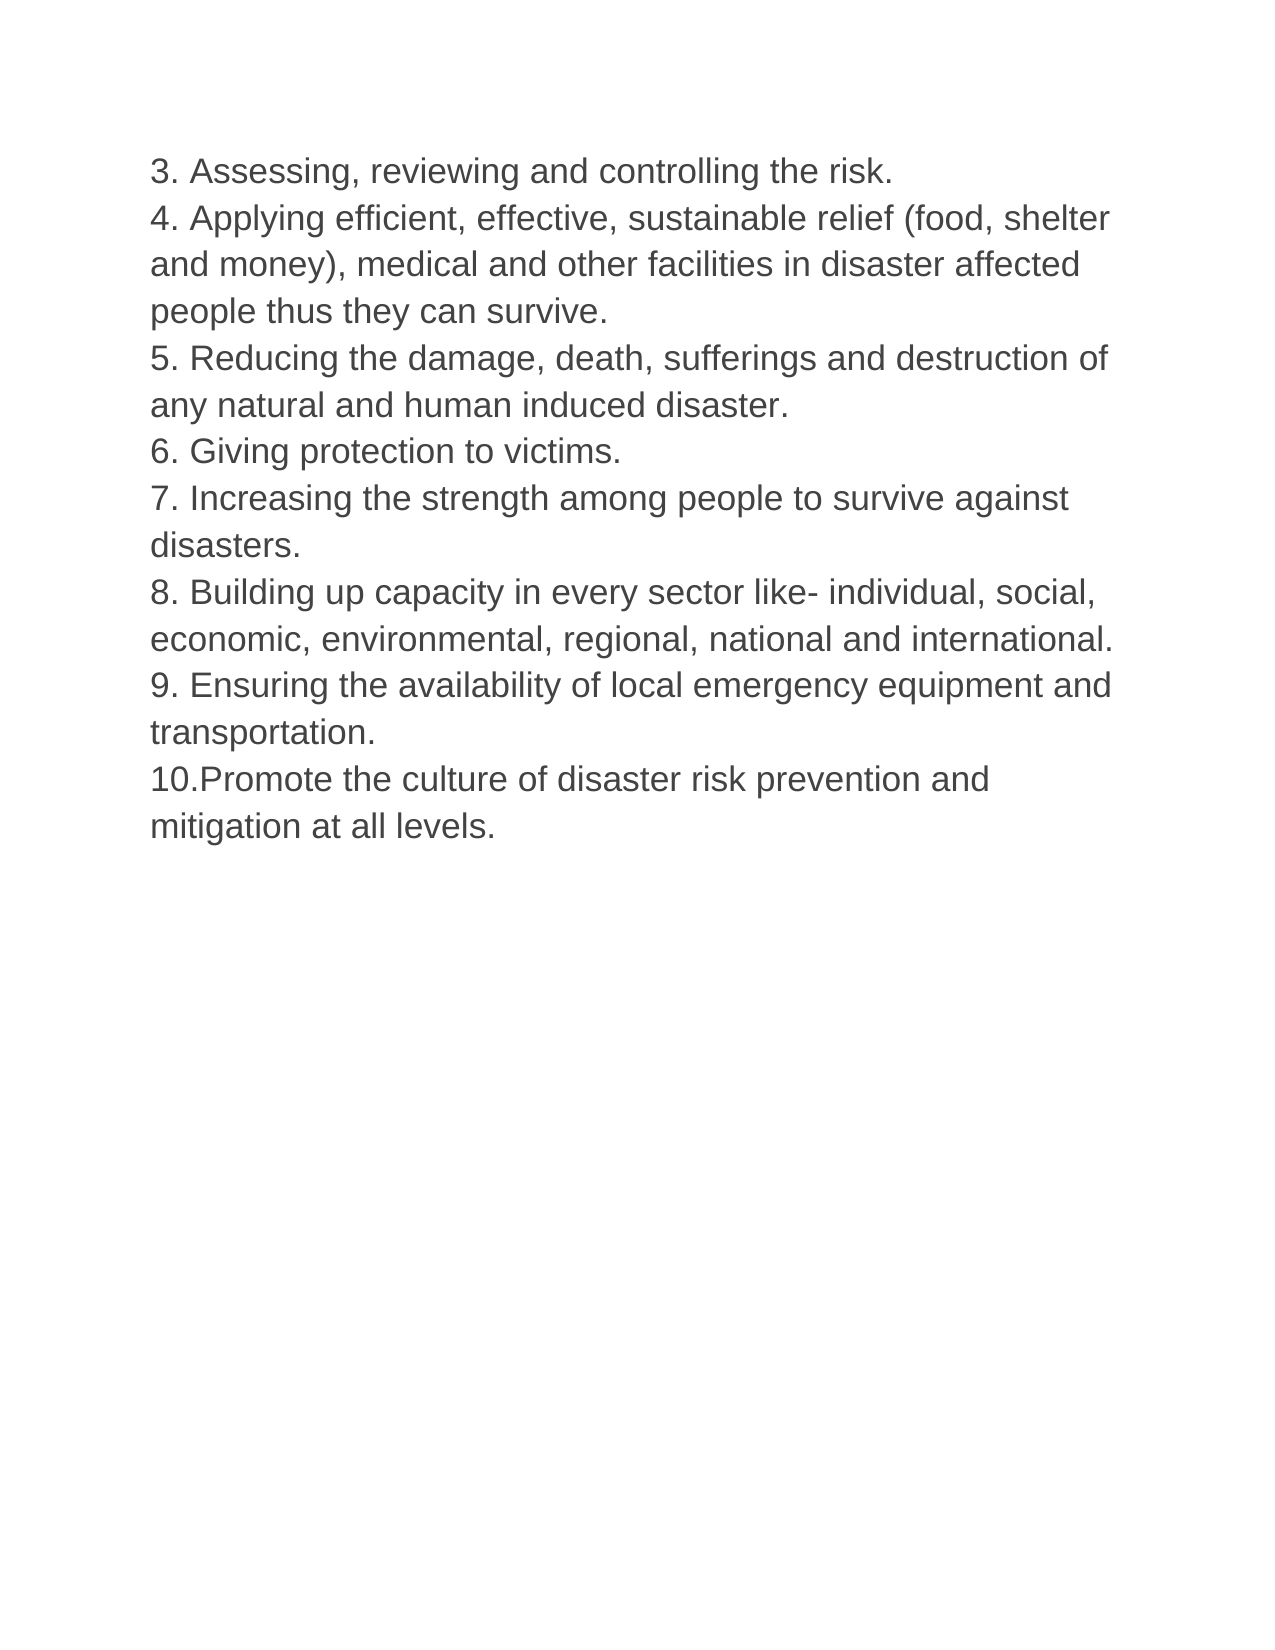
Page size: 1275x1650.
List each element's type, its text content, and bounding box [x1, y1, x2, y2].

text 8. Building up capacity in every sector like- individual, social, economic, environmental, regional, national and international. [150, 571, 1125, 658]
text 3. Assessing, reviewing and controlling the risk. [150, 150, 1125, 191]
text 6. Giving protection to victims. [150, 431, 1125, 471]
text 9. Ensuring the availability of local emergency equipment and transportation. [150, 664, 1125, 752]
text 5. Reducing the damage, death, sufferings and destruction of any natural and human induced disaster. [150, 337, 1125, 424]
text 7. Increasing the strength among people to survive against disasters. [150, 477, 1125, 565]
text 4. Applying efficient, effective, sustainable relief (food, shelter and money), medical and other facilities in disaster affected people thus they can survive. [150, 197, 1125, 331]
text 10.Promote the culture of disaster risk prevention and mitigation at all levels. [150, 758, 1125, 846]
